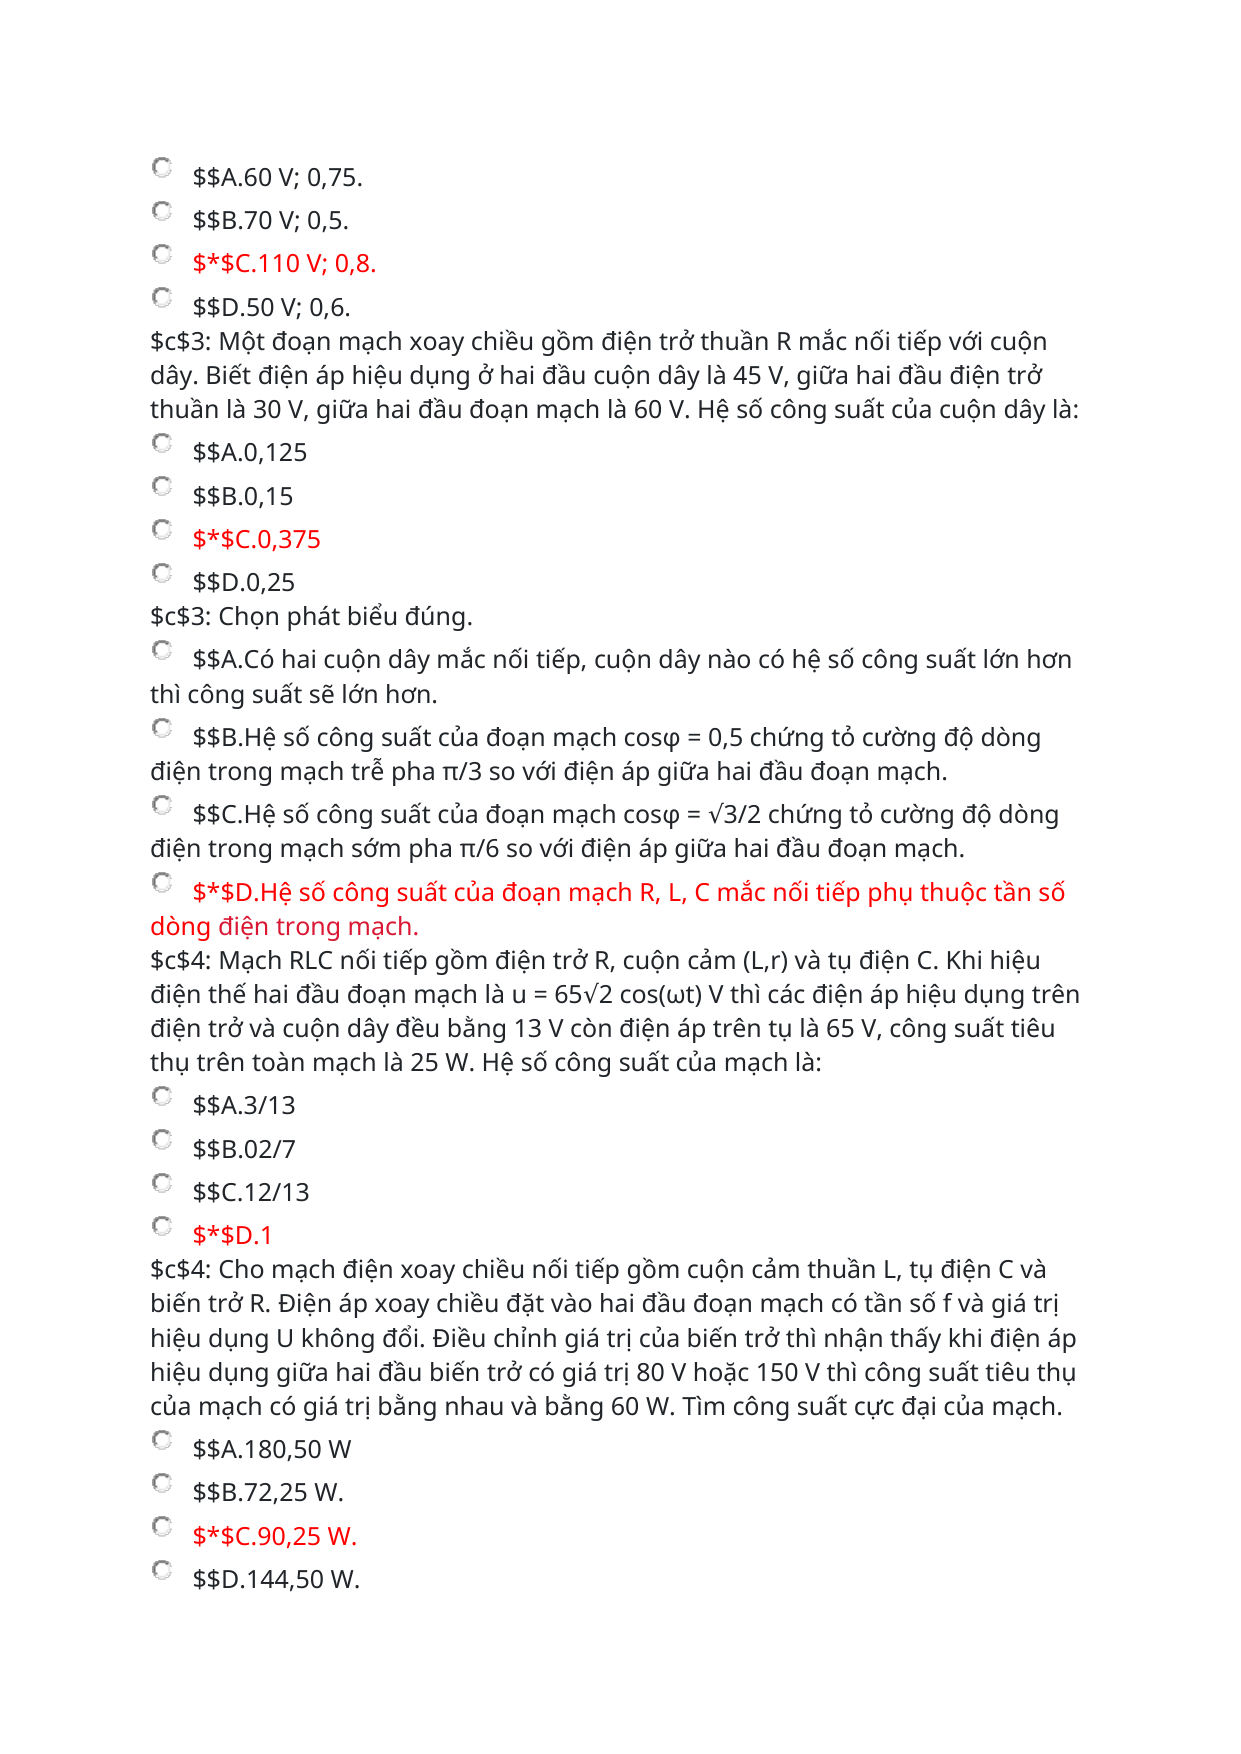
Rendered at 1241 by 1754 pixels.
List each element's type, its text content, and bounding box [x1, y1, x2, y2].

text $$A.180,50 W [150, 1422, 1090, 1466]
text $$B.70 V; 0,5. [150, 193, 1090, 237]
text $$D.0,25 [150, 556, 1090, 599]
text $*$D.Hệ số công suất của đoạn mạch R, L, C mắc nối tiếp phụ thuộc tần số dòng điện trong mạch. [150, 865, 1090, 942]
text $c$3: Chọn phát biểu đúng. [150, 599, 1090, 633]
text $$B.72,25 W. [150, 1466, 1090, 1509]
text $$D.144,50 W. [150, 1552, 1090, 1596]
text $c$4: Cho mạch điện xoay chiều nối tiếp gồm cuộn cảm thuần L, tụ điện C và biến trở R. Điện áp xoay chiều đặt vào hai đầu đoạn mạch có tần số f và giá trị hiệu dụng U không đổi. Điều chỉnh giá trị của biến trở thì nhận thấy khi điện áp hiệu dụng giữa hai đầu biến trở có giá trị 80 V hoặc 150 V thì công suất tiêu thụ của mạch có giá trị bằng nhau và bằng 60 W. Tìm công suất cực đại của mạch. [150, 1252, 1090, 1422]
text $c$3: Một đoạn mạch xoay chiều gồm điện trở thuần R mắc nối tiếp với cuộn dây. Biết điện áp hiệu dụng ở hai đầu cuộn dây là 45 V, giữa hai đầu điện trở thuần là 30 V, giữa hai đầu đoạn mạch là 60 V. Hệ số công suất của cuộn dây là: [150, 323, 1090, 426]
text $$B.0,15 [150, 469, 1090, 512]
text $$B.Hệ số công suất của đoạn mạch cosφ = 0,5 chứng tỏ cường độ dòng điện trong mạch trễ pha π/3 so với điện áp giữa hai đầu đoạn mạch. [150, 710, 1090, 788]
text $$C.12/13 [150, 1165, 1090, 1209]
text $c$4: Mạch RLC nối tiếp gồm điện trở R, cuộn cảm (L,r) và tụ điện C. Khi hiệu điện thế hai đầu đoạn mạch là u = 65√2 cos(ωt) V thì các điện áp hiệu dụng trên điện trở và cuộn dây đều bằng 13 V còn điện áp trên tụ là 65 V, công suất tiêu thụ trên toàn mạch là 25 W. Hệ số công suất của mạch là: [150, 942, 1090, 1079]
text $*$C.90,25 W. [150, 1509, 1090, 1552]
text $$A.60 V; 0,75. [150, 150, 1090, 193]
text $$A.Có hai cuộn dây mắc nối tiếp, cuộn dây nào có hệ số công suất lớn hơn thì công suất sẽ lớn hơn. [150, 633, 1090, 710]
text $*$C.0,375 [150, 512, 1090, 556]
text $$B.02/7 [150, 1122, 1090, 1165]
text $$A.3/13 [150, 1079, 1090, 1122]
text $*$C.110 V; 0,8. [150, 237, 1090, 280]
text $$C.Hệ số công suất của đoạn mạch cosφ = √3/2 chứng tỏ cường độ dòng điện trong mạch sớm pha π/6 so với điện áp giữa hai đầu đoạn mạch. [150, 788, 1090, 865]
text $$A.0,125 [150, 426, 1090, 469]
text $$D.50 V; 0,6. [150, 280, 1090, 323]
text $*$D.1 [150, 1209, 1090, 1252]
